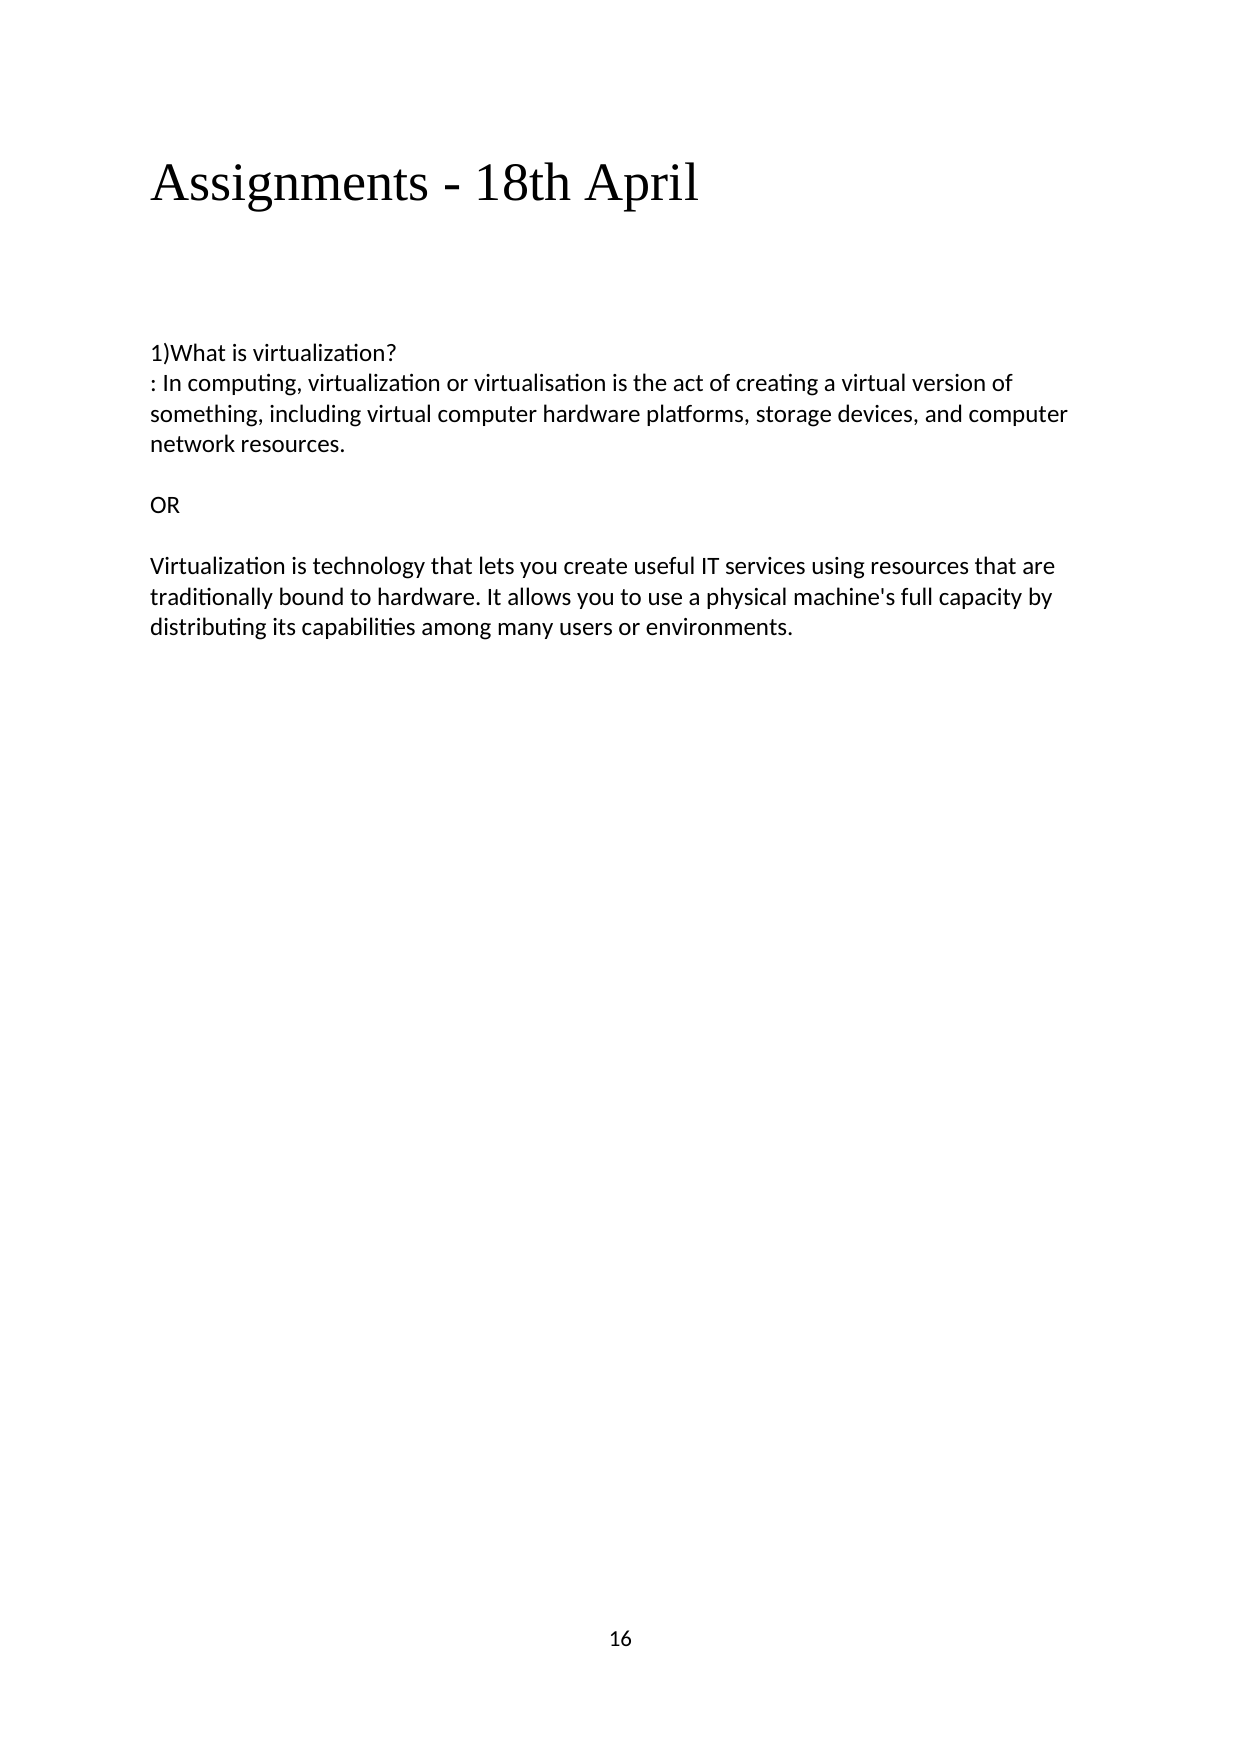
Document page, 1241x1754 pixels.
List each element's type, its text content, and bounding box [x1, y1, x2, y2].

text : In computing, virtualization or virtualisation is the act of creating a virtual version of something, including virtual computer hardware platforms, storage devices, and computer network resources. [150, 367, 1090, 459]
text Assignments - 18th April [150, 150, 1090, 212]
text 1)What is virtualization? [150, 337, 1090, 367]
text OR [150, 489, 1090, 520]
text Virtualization is technology that lets you create useful IT services using resources that are traditionally bound to hardware. It allows you to use a physical machine's full capacity by distributing its capabilities among many users or environments. [150, 551, 1090, 642]
